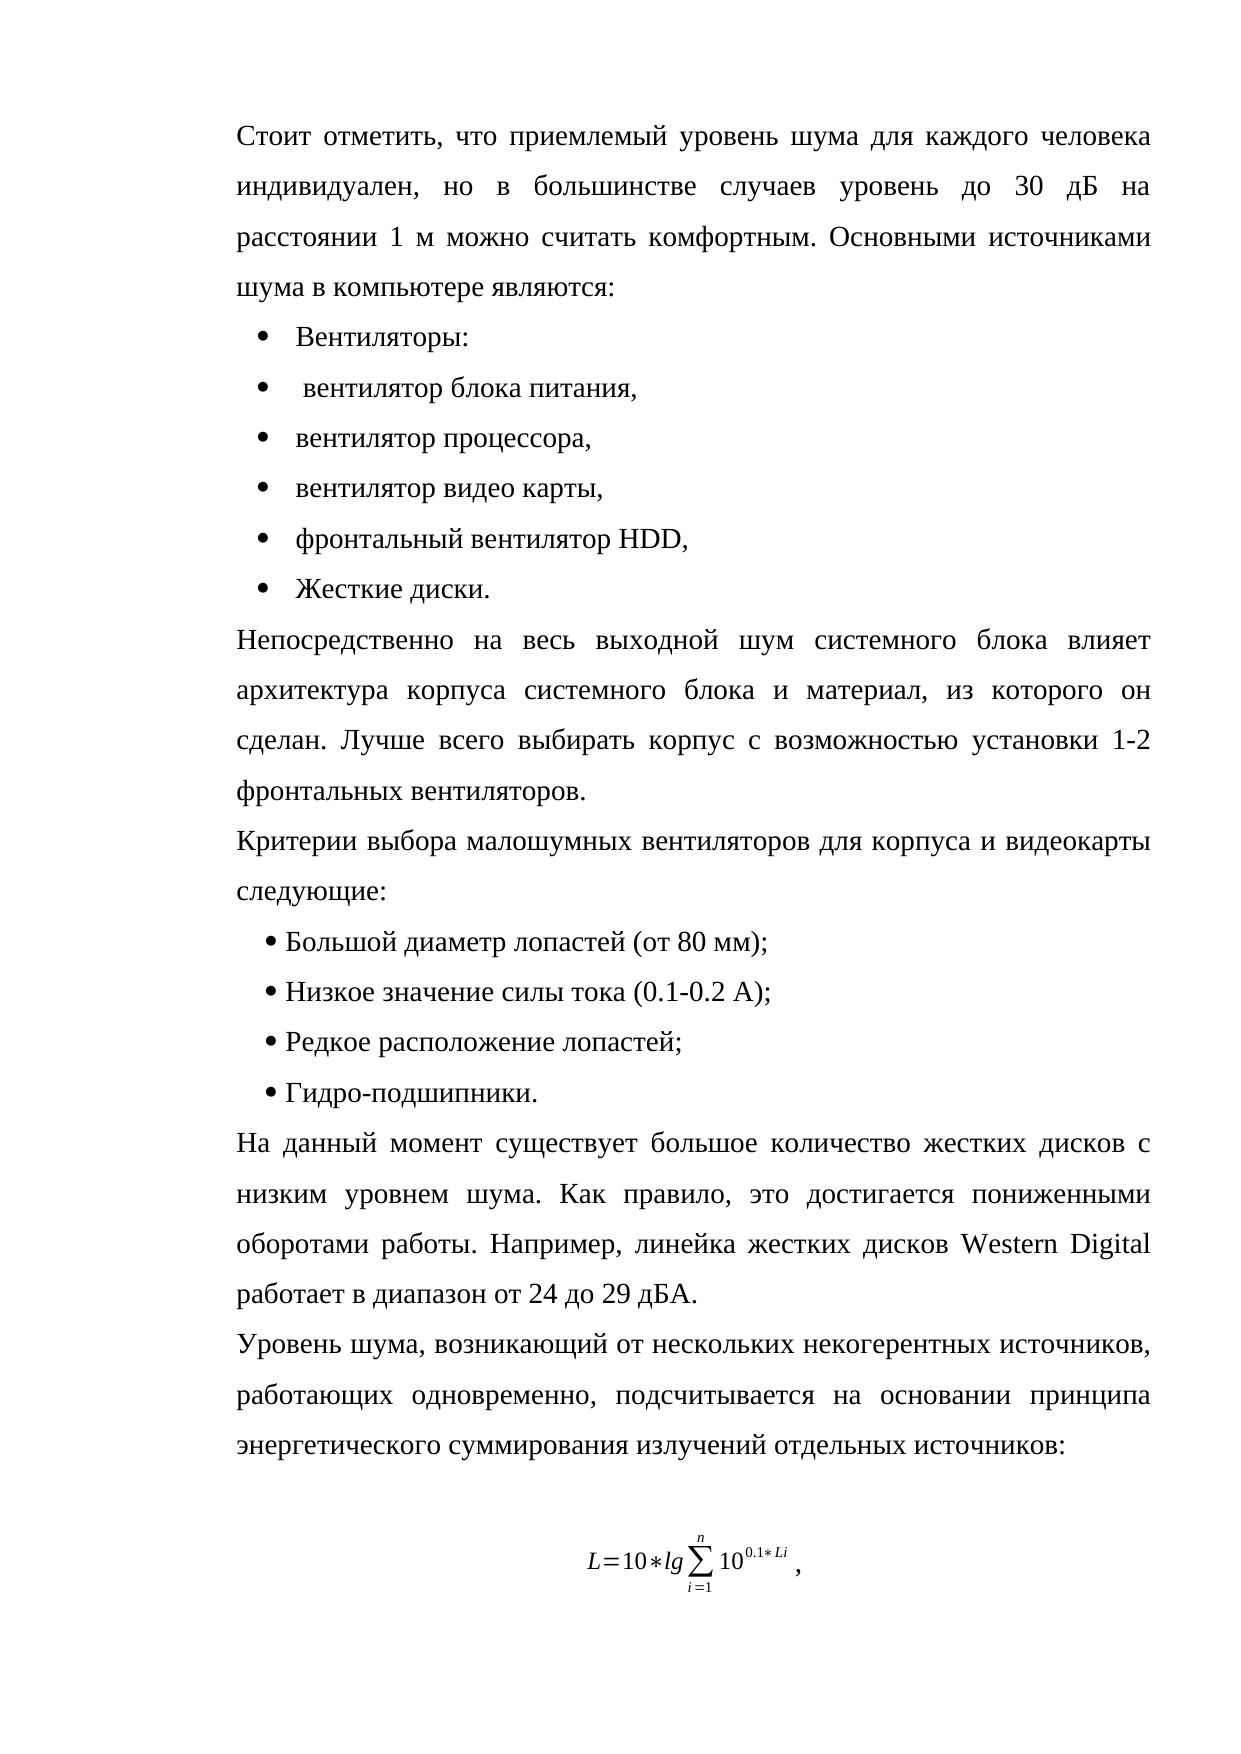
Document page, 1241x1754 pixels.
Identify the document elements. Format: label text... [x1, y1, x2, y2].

text На данный момент существует большое количество жестких дисков с низким уровнем шума. Как правило, это достигается пониженными оборотами работы. Например, линейка жестких дисков Western Digital работает в диапазон от 24 до 29 дБА. [236, 1125, 1152, 1310]
text Большой диаметр лопастей (от 80 мм); [236, 924, 1152, 957]
list Жесткие диски. [258, 571, 1152, 605]
list фронтальный вентилятор HDD, [258, 521, 1152, 555]
text Непосредственно на весь выходной шум системного блока влияет архитектура корпуса системного блока и материал, из которого он сделан. Лучше всего выбирать корпус с возможностью установки 1-2 фронтальных вентиляторов. [236, 622, 1152, 806]
text Низкое значение силы тока (0.1-0.2 А); [236, 974, 1152, 1008]
list Вентиляторы: [258, 319, 1152, 353]
text , [236, 1528, 1152, 1595]
list вентилятор блока питания, [258, 370, 1152, 403]
text Уровень шума, возникающий от нескольких некогерентных источников, работающих одновременно, подсчитывается на основании принципа энергетического суммирования излучений отдельных источников: [236, 1327, 1152, 1461]
text Стоит отметить, что приемлемый уровень шума для каждого человека индивидуален, но в большинстве случаев уровень до 30 дБ на расстоянии 1 м можно считать комфортным. Основными источниками шума в компьютере являются: [236, 118, 1152, 303]
list вентилятор процессора, [258, 420, 1152, 454]
text Критерии выбора малошумных вентиляторов для корпуса и видеокарты следующие: [236, 823, 1152, 907]
list вентилятор видео карты, [258, 471, 1152, 504]
text Гидро-подшипники. [236, 1075, 1152, 1109]
text Редкое расположение лопастей; [236, 1024, 1152, 1058]
